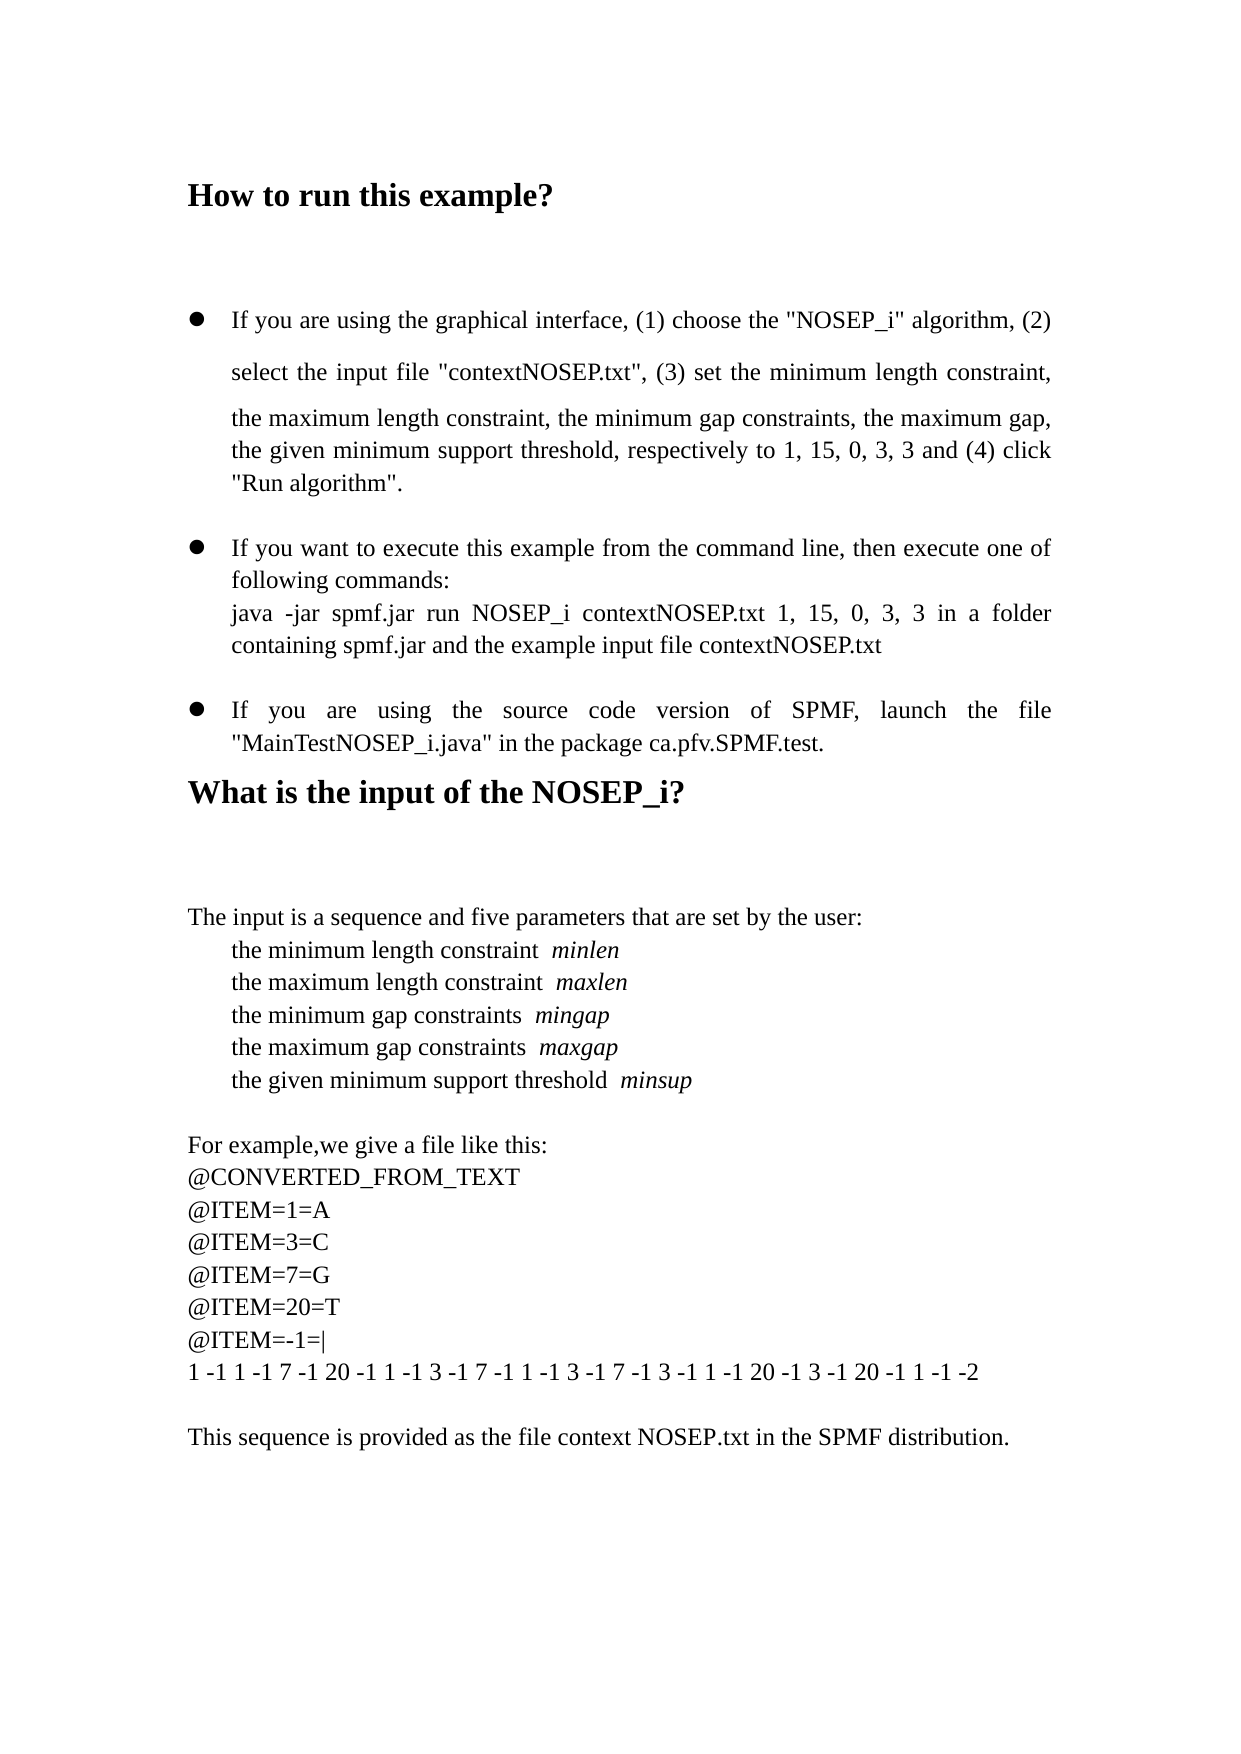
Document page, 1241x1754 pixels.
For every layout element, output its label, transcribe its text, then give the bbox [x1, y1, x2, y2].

text the maximum length constraint maxlen [187, 965, 1053, 998]
text @ITEM=-1=| [187, 1323, 1053, 1355]
text the minimum gap constraints mingap [187, 998, 1053, 1030]
text What is the input of the NOSEP_i? [187, 759, 1053, 824]
list If you are using the graphical interface, (1) choose the "NOSEP_i" algorithm, (2) select the input file "contextNOSEP.txt", (3) set the minimum length constraint, the maximum length constraint, the minimum gap constraints, the maximum gap, the given minimum support threshold, respectively to 1, 15, 0, 3, 3 and (4) click "Run algorithm". [187, 304, 1053, 499]
text @ITEM=7=G [187, 1258, 1053, 1290]
text How to run this example? [187, 162, 1053, 227]
text the minimum length constraint minlen [187, 933, 1053, 965]
text @CONVERTED_FROM_TEXT [187, 1160, 1053, 1193]
list java -jar spmf.jar run NOSEP_i contextNOSEP.txt 1, 15, 0, 3, 3 in a folder containing spmf.jar and the example input file contextNOSEP.txt [231, 596, 1053, 661]
text 1 -1 1 -1 7 -1 20 -1 1 -1 3 -1 7 -1 1 -1 3 -1 7 -1 3 -1 1 -1 20 -1 3 -1 20 -1 1 -1 -2 [187, 1355, 1053, 1388]
list If you are using the source code version of SPMF, launch the file "MainTestNOSEP_i.java" in the package ca.pfv.SPMF.test. [187, 694, 1053, 759]
text The input is a sequence and five parameters that are set by the user: [187, 900, 1053, 933]
text @ITEM=1=A [187, 1193, 1053, 1225]
text the maximum gap constraints maxgap [187, 1030, 1053, 1063]
list If you want to execute this example from the command line, then execute one of following commands: [187, 531, 1053, 596]
text @ITEM=3=C [187, 1225, 1053, 1258]
text @ITEM=20=T [187, 1290, 1053, 1323]
text This sequence is provided as the file context NOSEP.txt in the SPMF distribution. [187, 1420, 1053, 1453]
text For example,we give a file like this: [187, 1128, 1053, 1160]
text the given minimum support threshold minsup [187, 1063, 1053, 1095]
